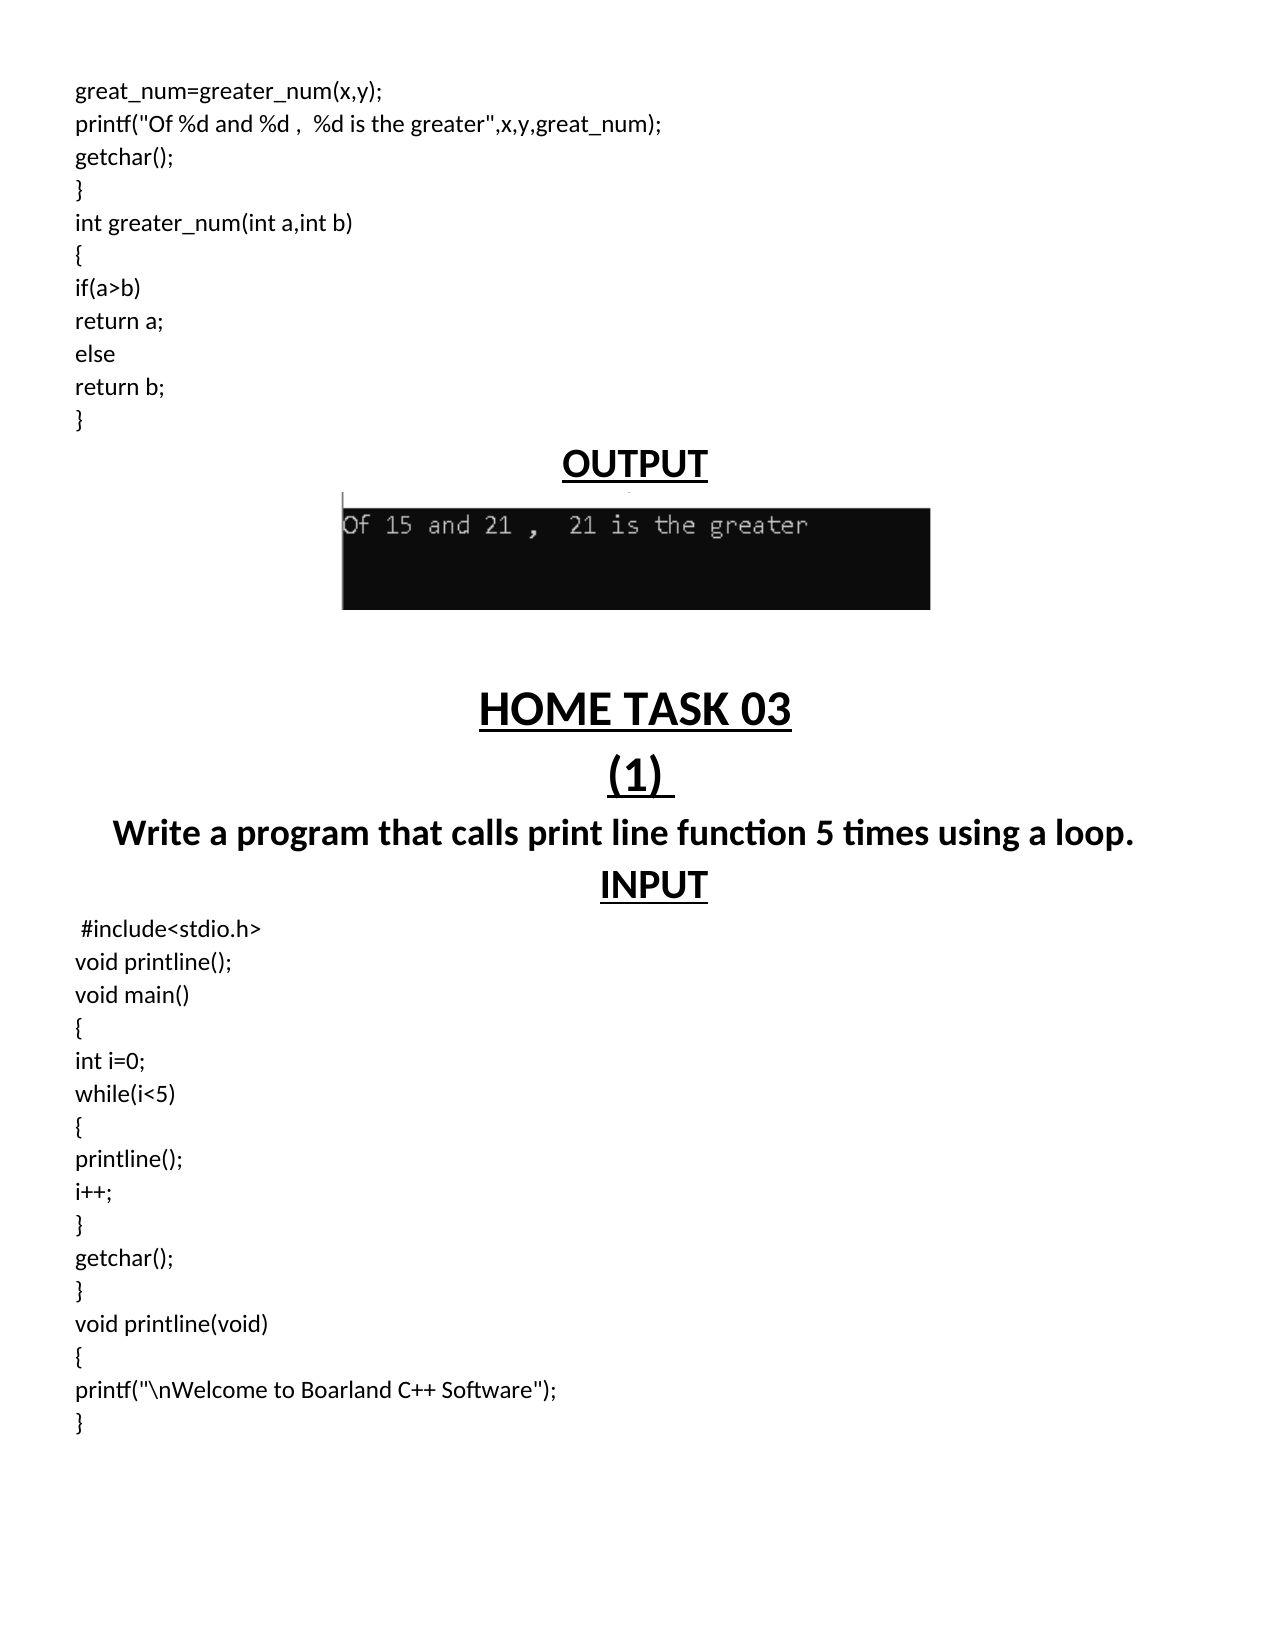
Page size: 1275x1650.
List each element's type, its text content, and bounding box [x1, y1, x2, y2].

text printline(); [75, 1144, 1195, 1174]
text great_num=greater_num(x,y); [75, 75, 1195, 106]
text int greater_num(int a,int b) [75, 207, 1195, 237]
text #include<stdio.h> [75, 913, 1195, 944]
text { [75, 1111, 1195, 1141]
text Write a program that calls print line function 5 times using a loop. [112, 809, 1195, 855]
text return a; [75, 305, 1195, 336]
text { [75, 1341, 1195, 1372]
text } [75, 1209, 1195, 1240]
text OUTPUT [75, 437, 1195, 488]
text } [75, 1407, 1195, 1437]
text printf("\nWelcome to Boarland C++ Software"); [75, 1374, 1195, 1404]
text if(a>b) [75, 272, 1195, 303]
text void main() [75, 979, 1195, 1009]
text HOME TASK 03 [75, 677, 1195, 738]
text INPUT [112, 858, 1195, 909]
text printf("Of %d and %d , %d is the greater",x,y,great_num); [75, 108, 1195, 138]
text } [75, 174, 1195, 204]
text { [75, 1012, 1195, 1042]
text else [75, 338, 1195, 369]
text i++; [75, 1177, 1195, 1207]
text int i=0; [75, 1045, 1195, 1075]
text } [75, 404, 1195, 435]
picture [339, 492, 931, 610]
text while(i<5) [75, 1078, 1195, 1108]
text return b; [75, 371, 1195, 402]
text void printline(); [75, 946, 1195, 977]
text { [75, 239, 1195, 270]
text (1) [75, 743, 1195, 804]
text } [75, 1275, 1195, 1306]
text void printline(void) [75, 1308, 1195, 1339]
text getchar(); [75, 141, 1195, 171]
text getchar(); [75, 1242, 1195, 1273]
